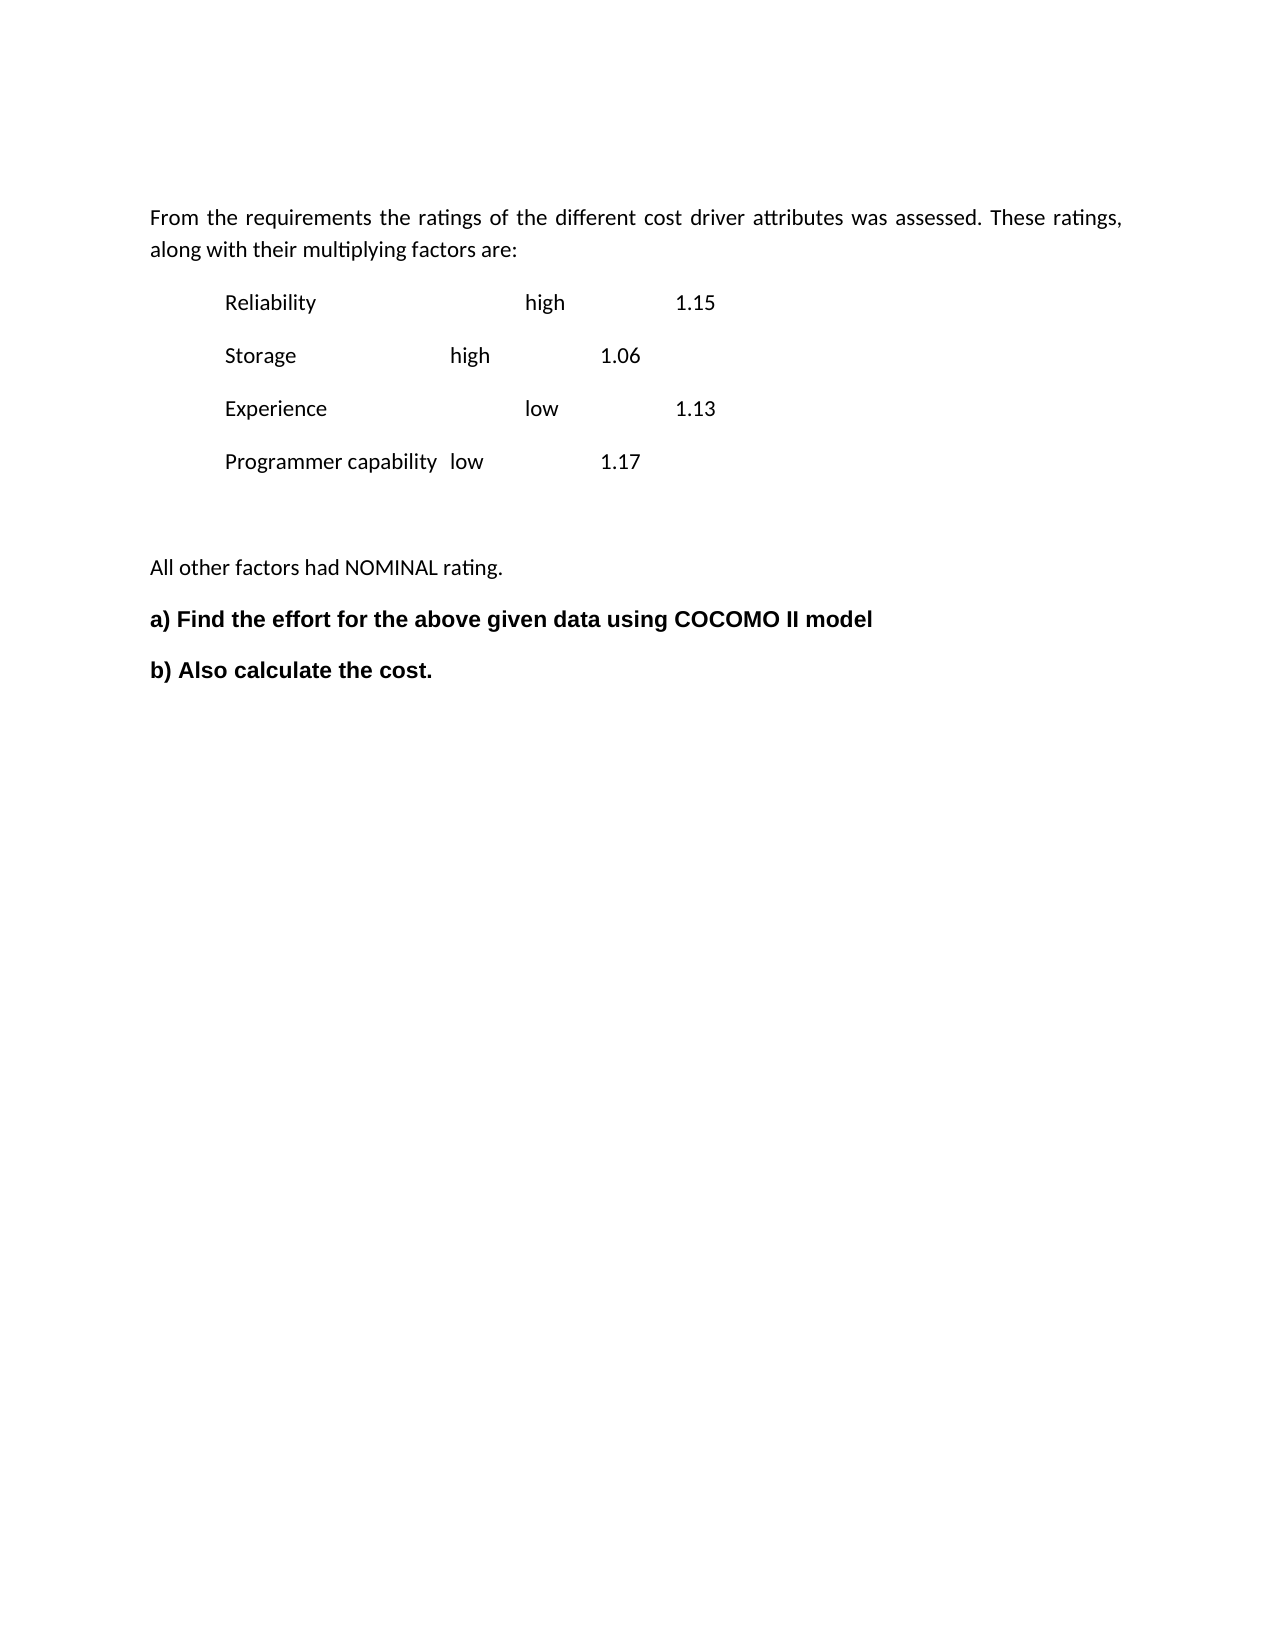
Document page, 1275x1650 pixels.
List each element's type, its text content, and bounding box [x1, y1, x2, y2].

text Programmer capability low 1.17 [150, 447, 1125, 475]
text Reliability high 1.15 [150, 288, 1125, 316]
text Storage high 1.06 [150, 341, 1125, 369]
text b) Also calculate the cost. [150, 657, 1125, 684]
text From the requirements the ratings of the different cost driver attributes was assessed. These ratings, along with their multiplying factors are: [150, 203, 1125, 263]
text Experience low 1.13 [150, 394, 1125, 422]
text a) Find the effort for the above given data using COCOMO II model [150, 606, 1125, 633]
text All other factors had NOMINAL rating. [150, 553, 1125, 581]
